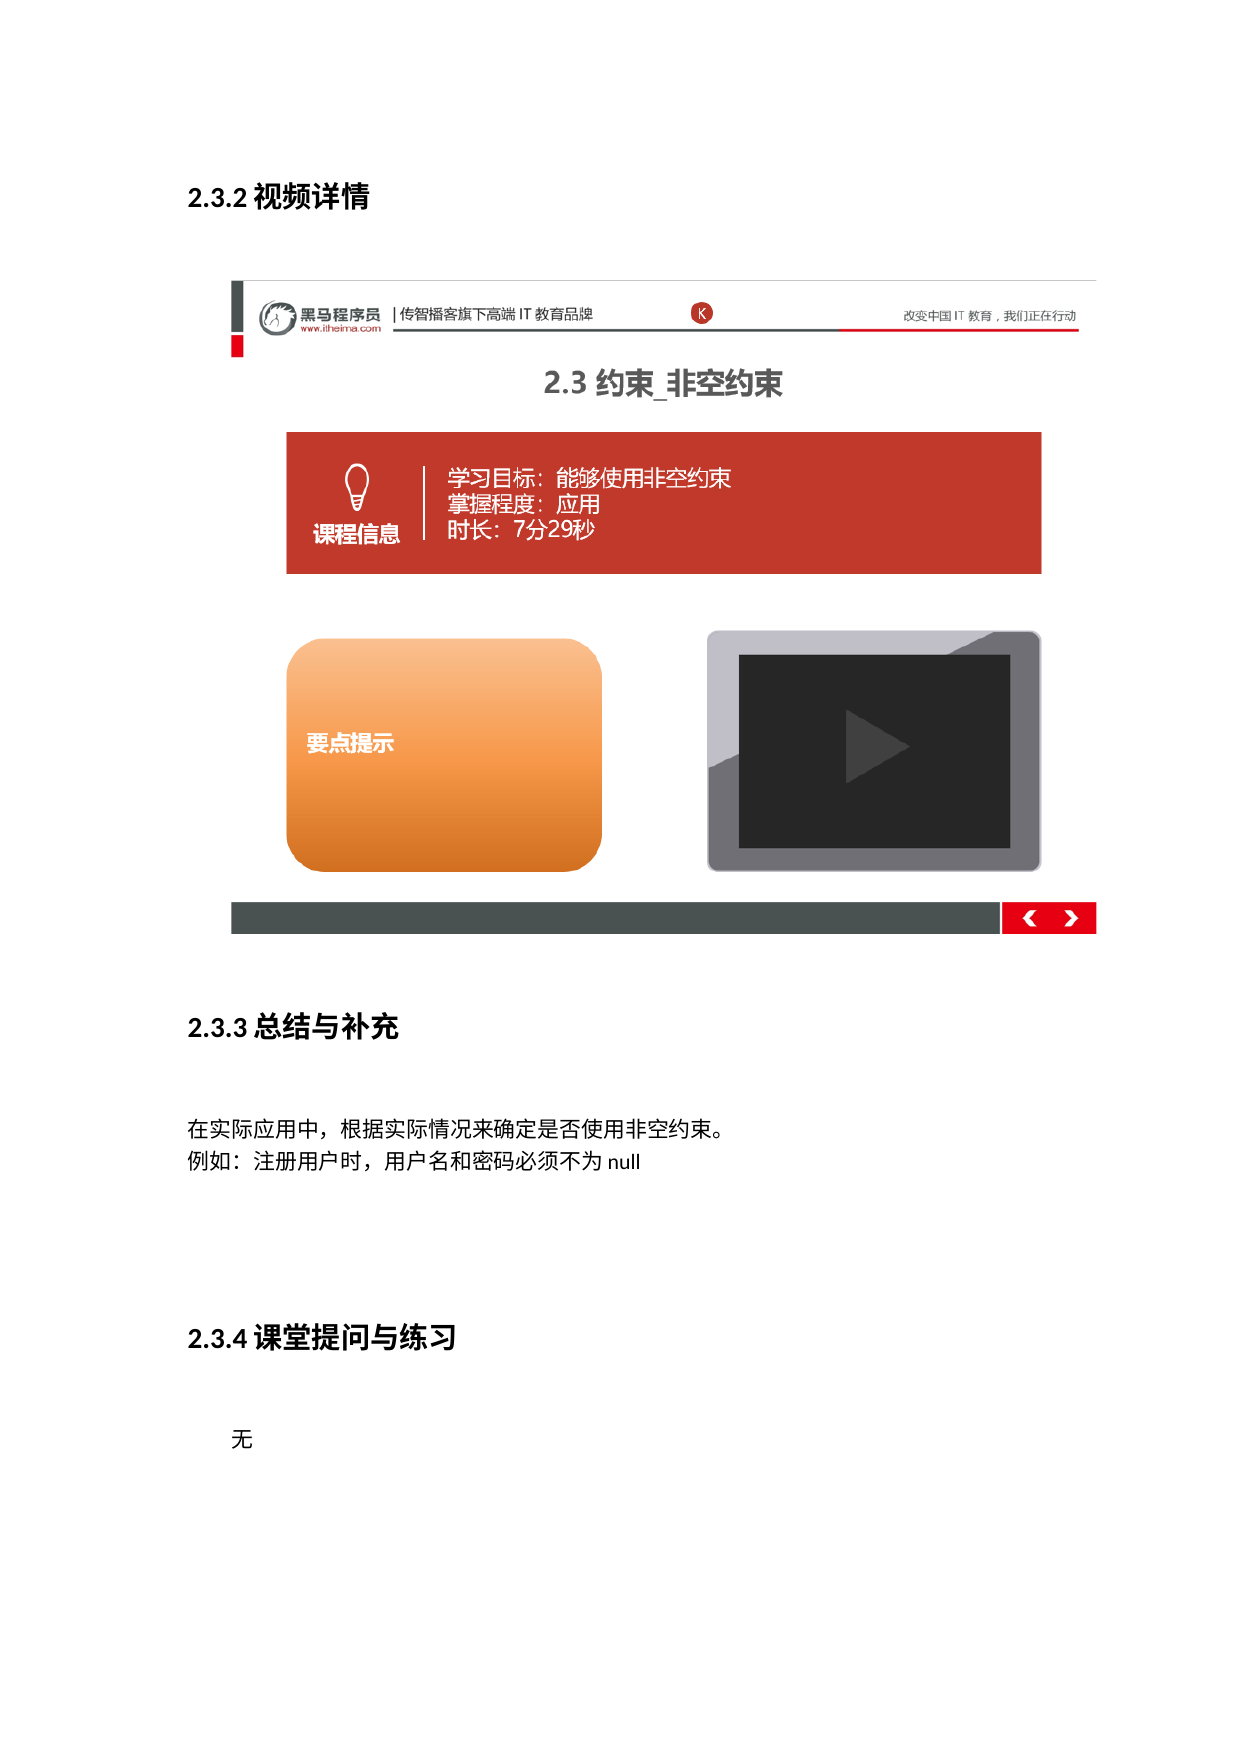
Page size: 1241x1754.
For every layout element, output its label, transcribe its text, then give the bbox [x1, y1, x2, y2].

text 例如：注册用户时，用户名和密码必须不为null [187, 1144, 1053, 1176]
text 无 [187, 1422, 1053, 1454]
subtitle 2.3.3总结与补充 [187, 992, 1053, 1057]
subtitle 2.3.4课堂提问与练习 [187, 1303, 1053, 1368]
text 在实际应用中，根据实际情况来确定是否使用非空约束。 [187, 1111, 1053, 1144]
picture [231, 280, 1097, 934]
subtitle 2.3.2视频详情 [187, 162, 1053, 227]
